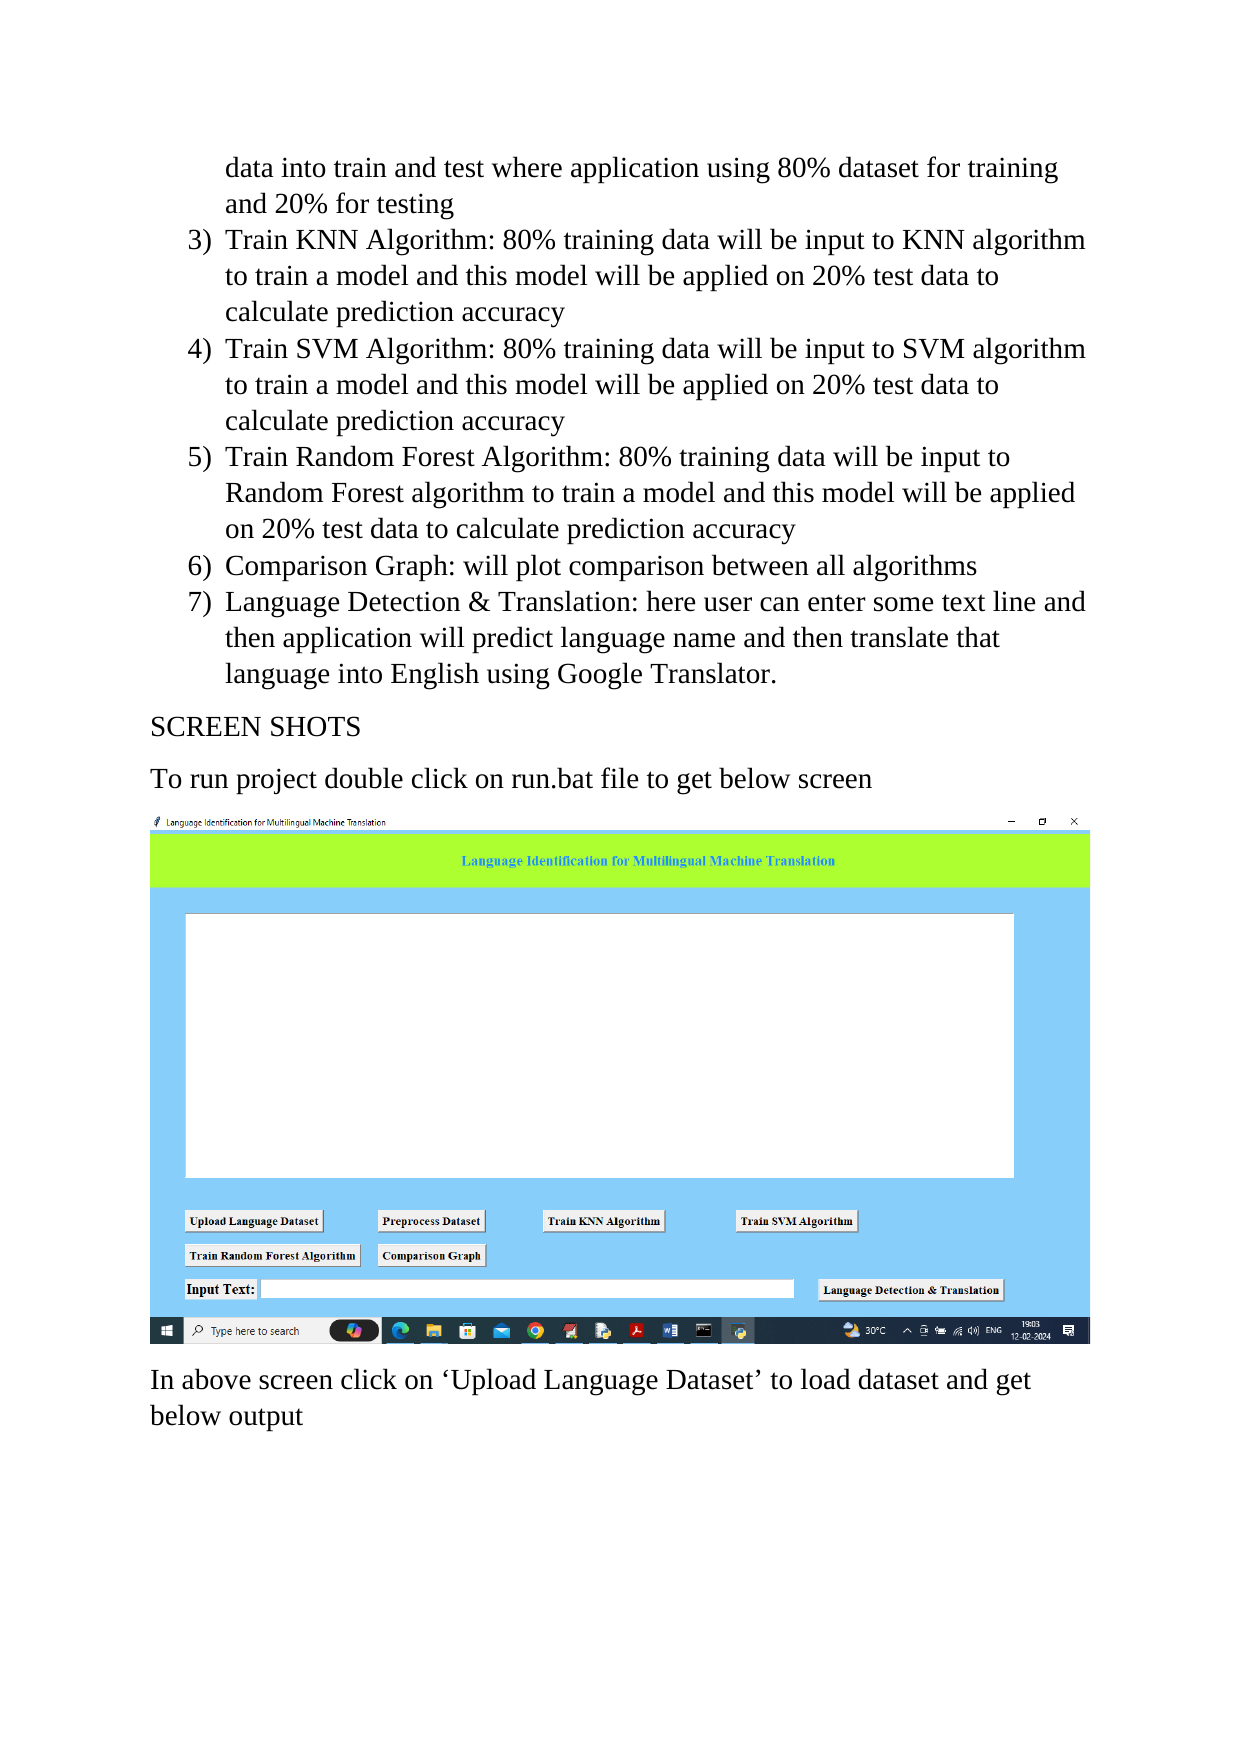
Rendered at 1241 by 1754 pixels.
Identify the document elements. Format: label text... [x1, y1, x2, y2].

list Train KNN Algorithm: 80% training data will be input to KNN algorithm to train a model and this model will be applied on 20% test data to calculate prediction accuracy [187, 222, 1090, 328]
text To run project double click on run.bat file to get below screen [150, 762, 1090, 795]
text In above screen click on ‘Upload Language Dataset’ to load dataset and get below output [150, 1362, 1090, 1432]
text SCREEN SHOTS [150, 709, 1090, 742]
list Language Detection & Translation: here user can enter some text line and then application will predict language name and then translate that language into English using Google Translator. [187, 584, 1090, 689]
list Train SVM Algorithm: 80% training data will be input to SVM algorithm to train a model and this model will be applied on 20% test data to calculate prediction accuracy [187, 331, 1090, 437]
list Comparison Graph: will plot comparison between all algorithms [187, 548, 1090, 581]
list Train Random Forest Algorithm: 80% training data will be input to Random Forest algorithm to train a model and this model will be applied on 20% test data to calculate prediction accuracy [187, 439, 1090, 545]
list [187, 150, 1090, 220]
picture [150, 814, 1091, 1344]
